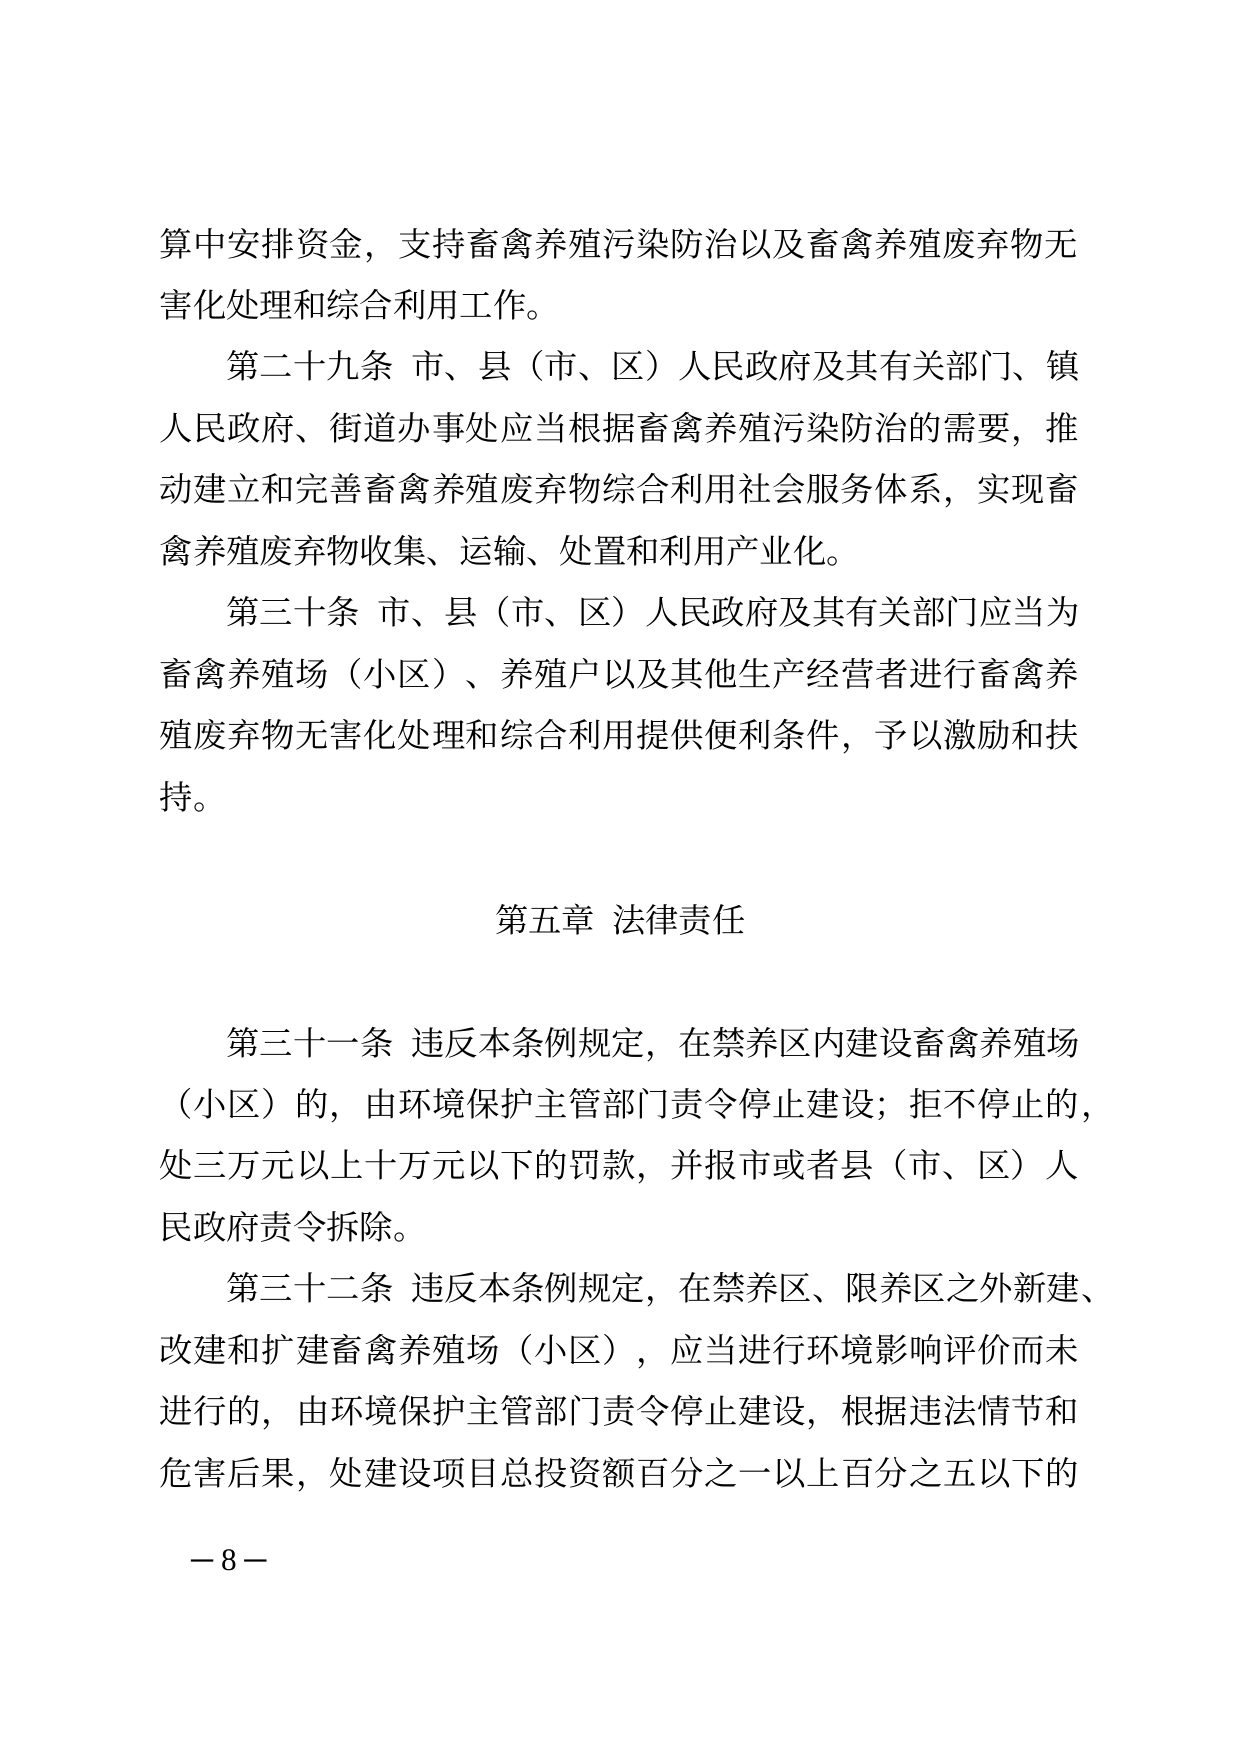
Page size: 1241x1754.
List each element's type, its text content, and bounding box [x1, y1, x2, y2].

text 第三十一条 违反本条例规定，在禁养区内建设畜禽养殖场（小区）的，由环境保护主管部门责令停止建设；拒不停止的，处三万元以上十万元以下的罚款，并报市或者县（市、区）人民政府责令拆除。 [159, 1006, 1081, 1252]
text 第三十条 市、县（市、区）人民政府及其有关部门应当为畜禽养殖场（小区）、养殖户以及其他生产经营者进行畜禽养殖废弃物无害化处理和综合利用提供便利条件，予以激励和扶持。 [159, 576, 1081, 821]
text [159, 207, 1081, 330]
text 第二十九条 市、县（市、区）人民政府及其有关部门、镇人民政府、街道办事处应当根据畜禽养殖污染防治的需要，推动建立和完善畜禽养殖废弃物综合利用社会服务体系，实现畜禽养殖废弃物收集、运输、处置和利用产业化。 [159, 330, 1081, 576]
text 第五章 法律责任 [159, 883, 1081, 944]
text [159, 1252, 1081, 1497]
